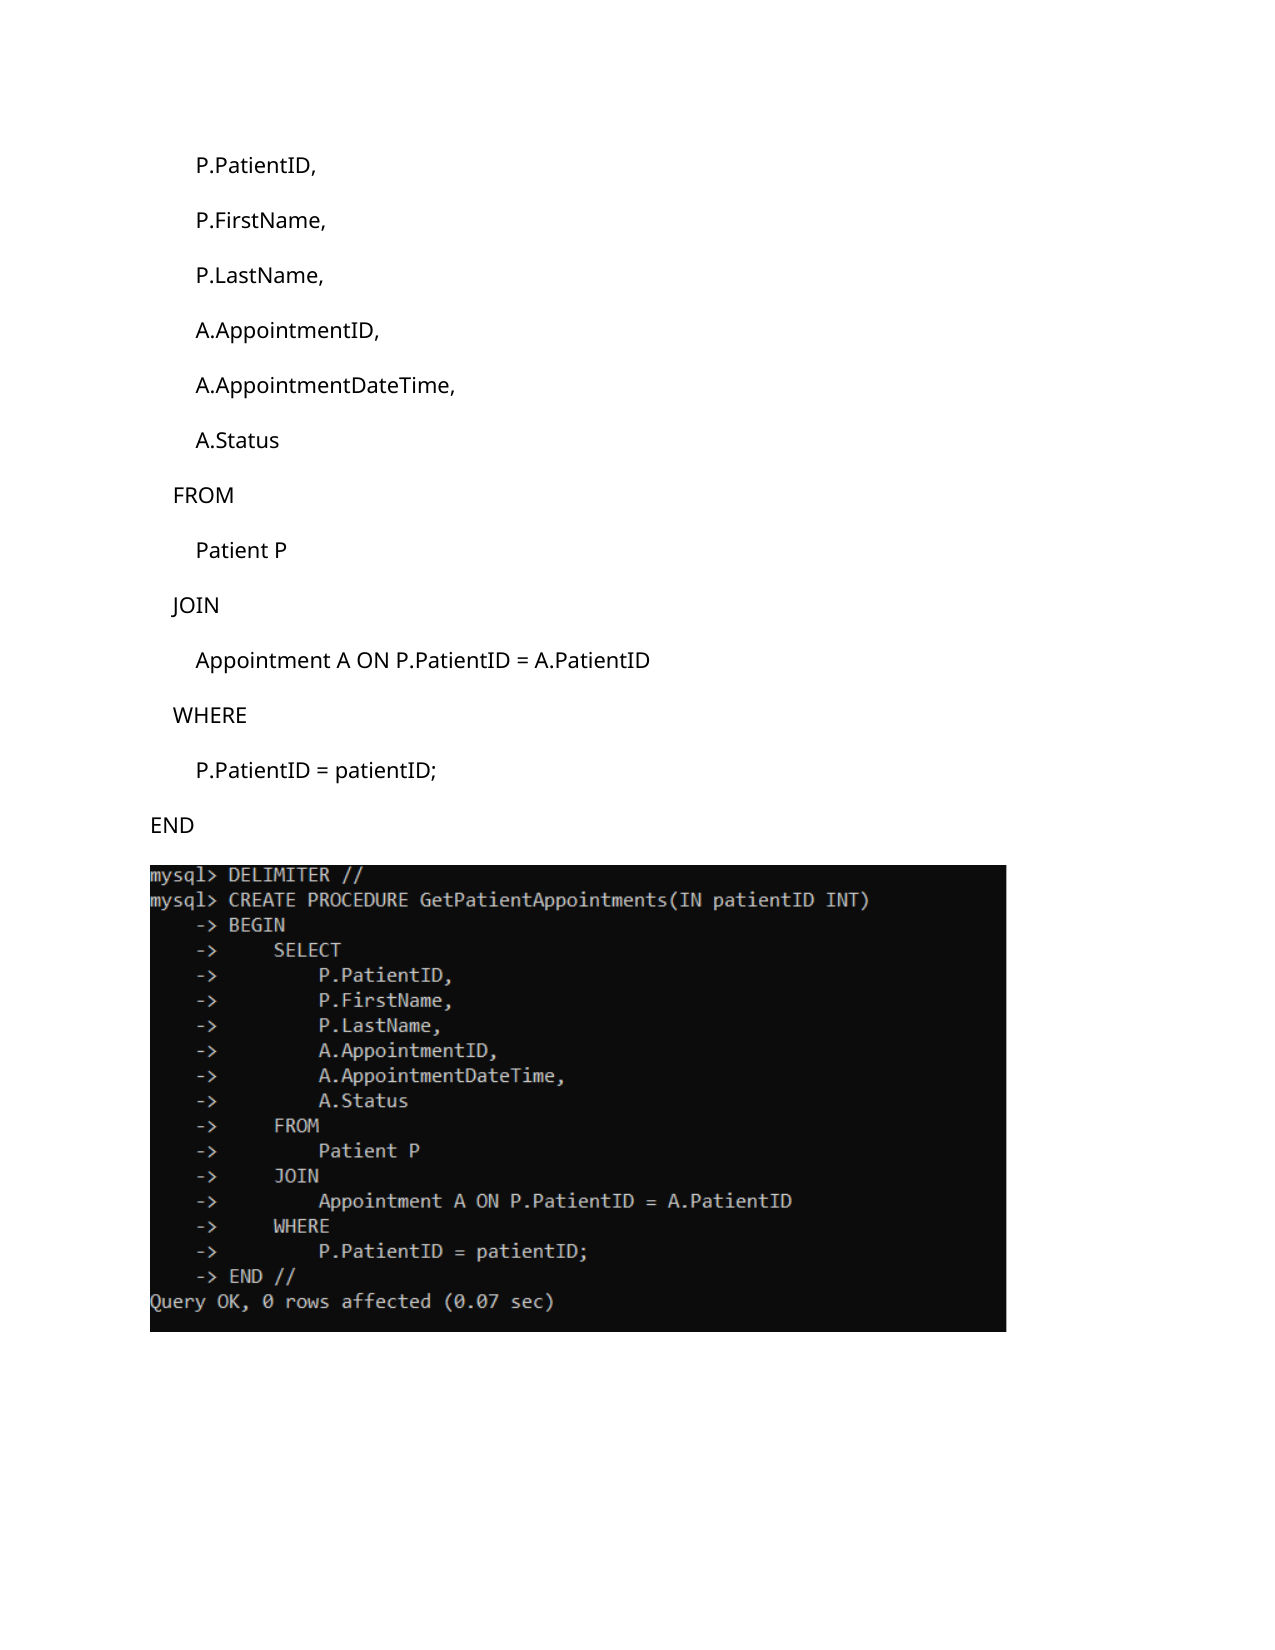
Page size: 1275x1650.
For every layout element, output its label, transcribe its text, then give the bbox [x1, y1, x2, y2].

text Appointment A ON P.PatientID = A.PatientID [150, 645, 1125, 675]
text A.AppointmentDateTime, [150, 370, 1125, 400]
text JOIN [150, 590, 1125, 620]
text FROM [150, 480, 1125, 510]
picture [150, 865, 1007, 1332]
text Patient P [150, 535, 1125, 565]
text END [150, 810, 1125, 840]
text WHERE [150, 700, 1125, 730]
text P.FirstName, [150, 205, 1125, 235]
text P.PatientID, [150, 150, 1125, 180]
text A.Status [150, 425, 1125, 455]
text A.AppointmentID, [150, 315, 1125, 345]
text P.PatientID = patientID; [150, 755, 1125, 785]
text P.LastName, [150, 260, 1125, 290]
